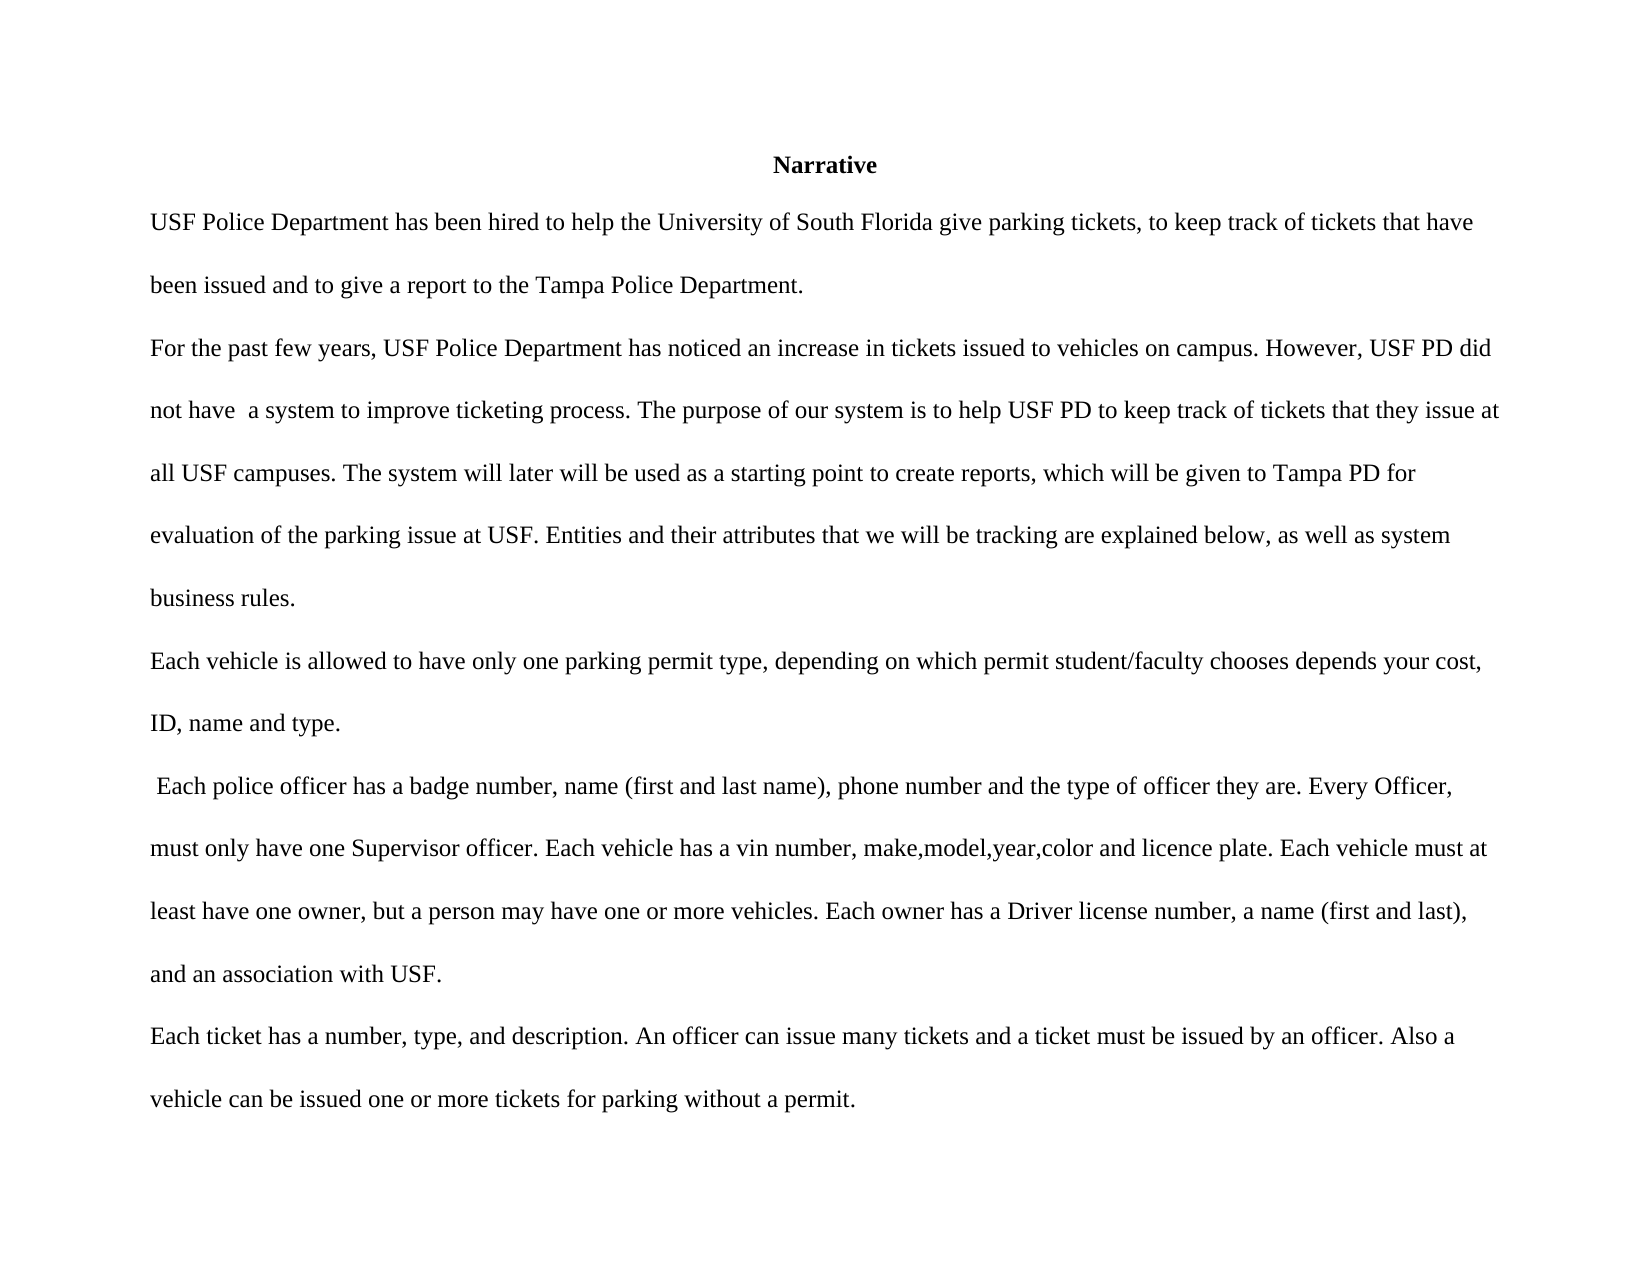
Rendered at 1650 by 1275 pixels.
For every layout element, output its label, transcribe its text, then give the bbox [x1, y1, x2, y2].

text Narrative [150, 150, 1500, 179]
text For the past few years, USF Police Department has noticed an increase in tickets issued to vehicles on campus. However, USF PD did not have a system to improve ticketing process. The purpose of our system is to help USF PD to keep track of tickets that they issue at all USF campuses. The system will later will be used as a starting point to create reports, which will be given to Tampa PD for evaluation of the parking issue at USF. Entities and their attributes that we will be tracking are explained below, as well as system business rules. [150, 333, 1500, 612]
text Each vehicle is allowed to have only one parking permit type, depending on which permit student/faculty chooses depends your cost, ID, name and type. [150, 646, 1500, 737]
text Each ticket has a number, type, and description. An officer can issue many tickets and a ticket must be issued by an officer. Also a vehicle can be issued one or more tickets for parking without a permit. [150, 1021, 1500, 1113]
text Each police officer has a badge number, name (first and last name), phone number and the type of officer they are. Every Officer, must only have one Supervisor officer. Each vehicle has a vin number, make,model,year,color and licence plate. Each vehicle must at least have one owner, but a person may have one or more vehicles. Each owner has a Driver license number, a name (first and last), and an association with USF. [150, 771, 1500, 987]
text USF Police Department has been hired to help the University of South Florida give parking tickets, to keep track of tickets that have been issued and to give a report to the Tampa Police Department. [150, 207, 1500, 299]
